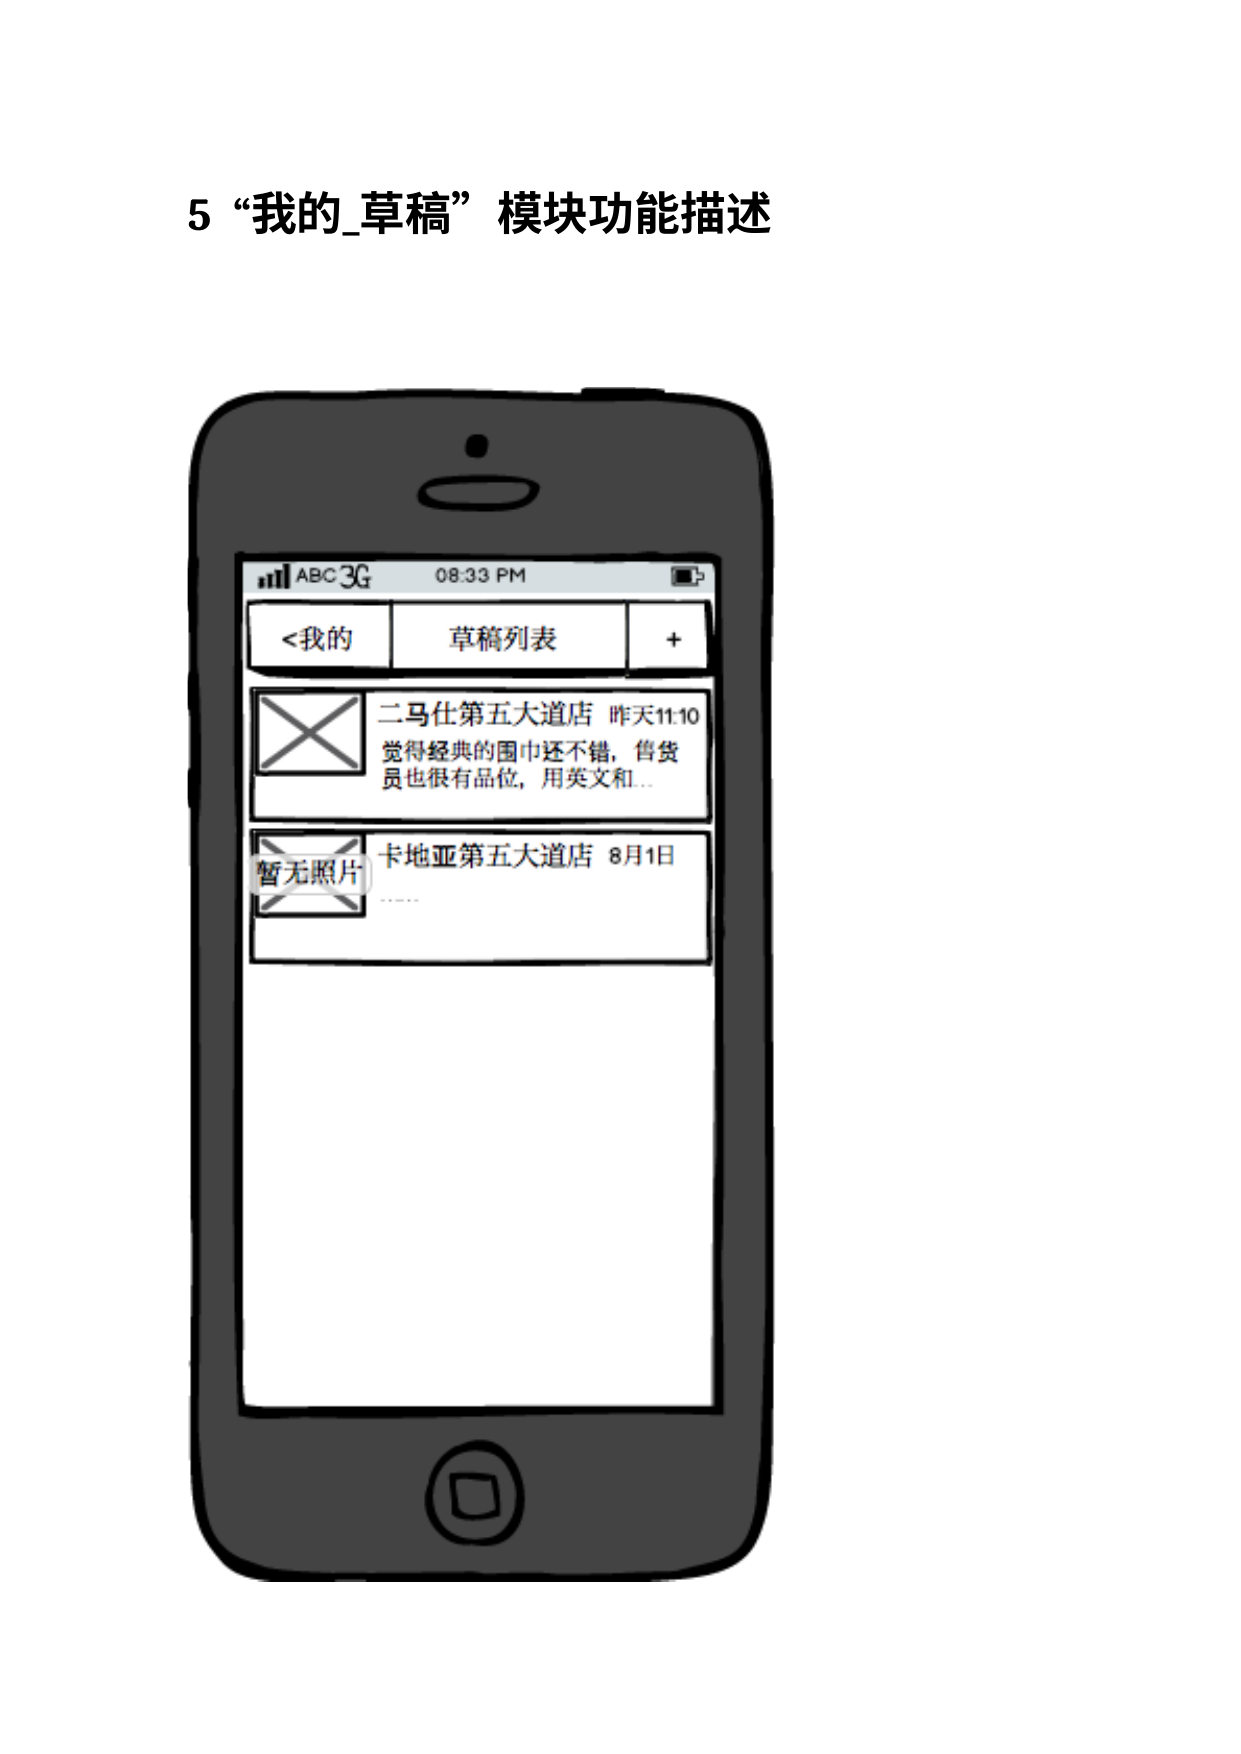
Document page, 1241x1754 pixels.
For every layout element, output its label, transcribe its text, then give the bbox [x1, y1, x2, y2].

picture [187, 387, 775, 1582]
subtitle “我的_草稿”模块功能描述 [187, 162, 1053, 259]
